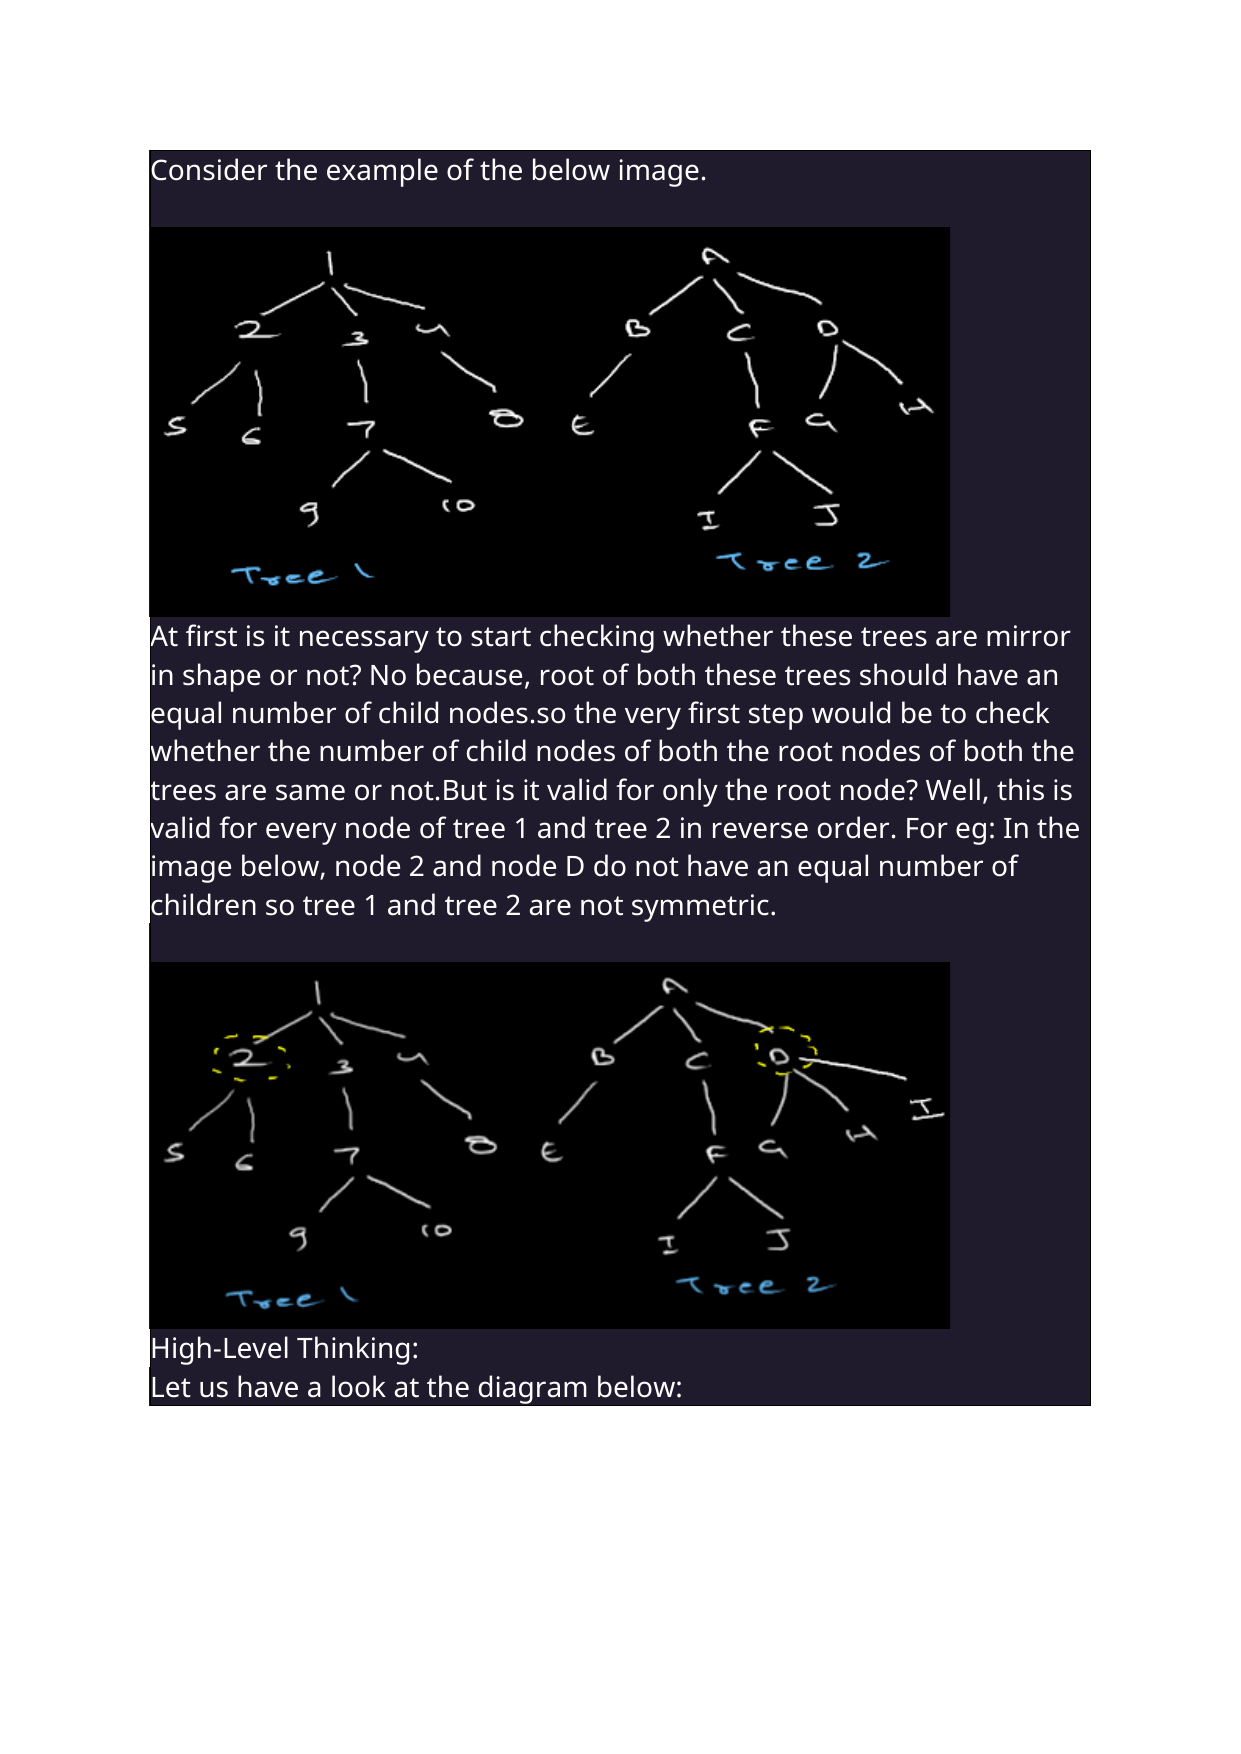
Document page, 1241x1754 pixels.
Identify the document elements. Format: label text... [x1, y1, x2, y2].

text Let us have a look at the diagram below: [151, 1366, 1090, 1405]
picture [151, 227, 951, 617]
text Consider the example of the below image. [151, 151, 1090, 189]
text High-Level Thinking: [151, 1329, 1090, 1366]
text At first is it necessary to start checking whether these trees are mirror in shape or not? No because, root of both these trees should have an equal number of child nodes.so the very first step would be to check whether the number of child nodes of both the root nodes of both the trees are same or not.But is it valid for only the root node? Well, this is valid for every node of tree 1 and tree 2 in reverse order. For eg: In the image below, node 2 and node D do not have an equal number of children so tree 1 and tree 2 are not symmetric. [151, 617, 1090, 923]
picture [151, 962, 951, 1329]
